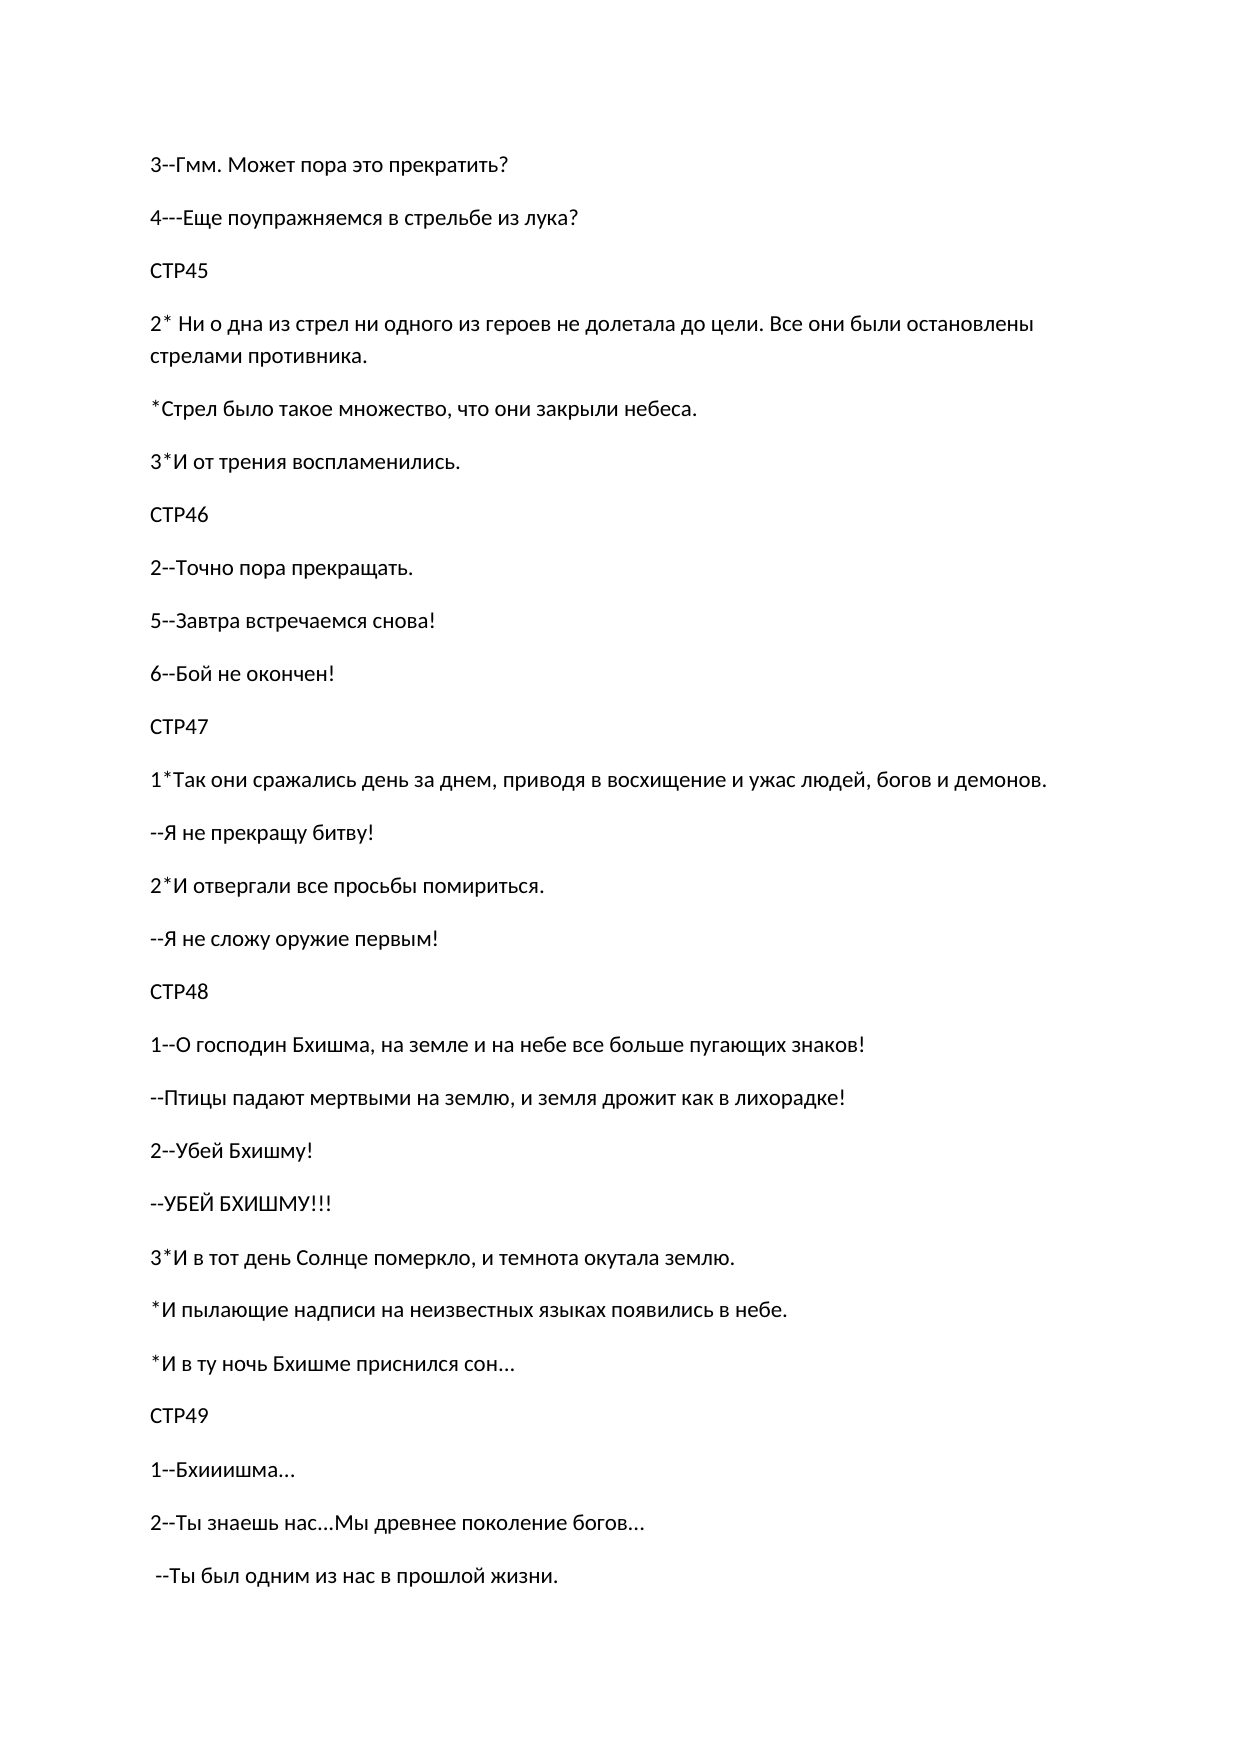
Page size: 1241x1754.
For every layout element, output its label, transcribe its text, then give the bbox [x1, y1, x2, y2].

text --Я не сложу оружие первым! [150, 924, 1090, 952]
text СТР49 [150, 1402, 1090, 1430]
text 2*И отвергали все просьбы помириться. [150, 871, 1090, 899]
text 1*Так они сражались день за днем, приводя в восхищение и ужас людей, богов и демонов. [150, 765, 1090, 793]
text --УБЕЙ БХИШМУ!!! [150, 1189, 1090, 1218]
text 5--Завтра встречаемся снова! [150, 606, 1090, 634]
text 4---Еще поупражняемся в стрельбе из лука? [150, 203, 1090, 231]
text *И в ту ночь Бхишме приснился сон... [150, 1349, 1090, 1377]
text СТР45 [150, 256, 1090, 284]
text --Птицы падают мертвыми на землю, и земля дрожит как в лихорадке! [150, 1083, 1090, 1112]
text 3--Гмм. Может пора это прекратить? [150, 150, 1090, 178]
text 2* Ни о дна из стрел ни одного из героев не долетала до цели. Все они были остановлены стрелами противника. [150, 309, 1090, 369]
text 6--Бой не окончен! [150, 659, 1090, 687]
text 1--О господин Бхишма, на земле и на небе все больше пугающих знаков! [150, 1031, 1090, 1058]
text СТР46 [150, 500, 1090, 528]
text 2--Точно пора прекращать. [150, 553, 1090, 581]
text --Я не прекращу битву! [150, 818, 1090, 846]
text *И пылающие надписи на неизвестных языках появились в небе. [150, 1296, 1090, 1324]
text 1--Бхииишма... [150, 1455, 1090, 1483]
text --Ты был одним из нас в прошлой жизни. [150, 1561, 1090, 1589]
text 3*И в тот день Солнце померкло, и темнота окутала землю. [150, 1243, 1090, 1271]
text СТР48 [150, 977, 1090, 1006]
text *Стрел было такое множество, что они закрыли небеса. [150, 394, 1090, 422]
text 2--Убей Бхишму! [150, 1137, 1090, 1164]
text 2--Ты знаешь нас...Мы древнее поколение богов... [150, 1508, 1090, 1536]
text СТР47 [150, 712, 1090, 740]
text 3*И от трения воспламенились. [150, 447, 1090, 475]
